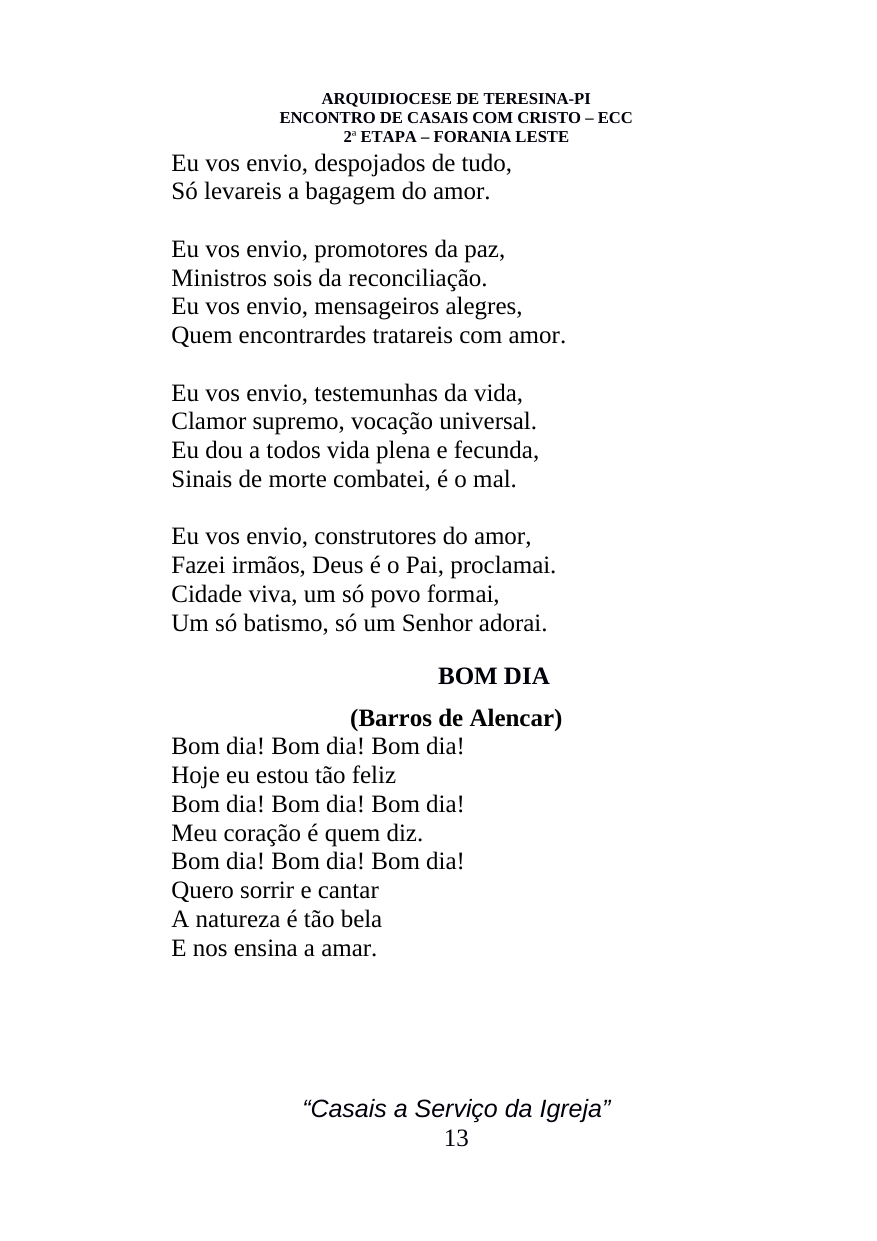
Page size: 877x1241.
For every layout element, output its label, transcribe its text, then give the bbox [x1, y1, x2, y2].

text Bom dia! Bom dia! Bom dia! [171, 789, 741, 818]
subtitle BOM DIA [171, 661, 741, 690]
text Quem encontrardes tratareis com amor. [171, 320, 741, 378]
text Eu vos envio, construtores do amor, [171, 521, 741, 550]
text Bom dia! Bom dia! Bom dia! [171, 731, 741, 760]
text Eu vos envio, despojados de tudo, [171, 148, 741, 176]
text Bom dia! Bom dia! Bom dia! [171, 846, 741, 875]
text (Barros de Alencar) [171, 703, 741, 731]
text Eu vos envio, testemunhas da vida, [171, 378, 741, 406]
text Hoje eu estou tão feliz [171, 760, 741, 789]
text Meu coração é quem diz. [171, 818, 741, 846]
text Eu dou a todos vida plena e fecunda, [171, 435, 741, 464]
text Clamor supremo, vocação universal. [171, 406, 741, 435]
text Eu vos envio, promotores da paz, [171, 234, 741, 263]
text Só levareis a bagagem do amor. [171, 176, 741, 205]
text E nos ensina a amar. [171, 933, 741, 961]
text Fazei irmãos, Deus é o Pai, proclamai. [171, 550, 741, 579]
text Ministros sois da reconciliação. [171, 263, 741, 291]
text A natureza é tão bela [171, 904, 741, 933]
text Sinais de morte combatei, é o mal. [171, 464, 741, 493]
text Um só batismo, só um Senhor adorai. [171, 608, 741, 636]
text Quero sorrir e cantar [171, 875, 741, 904]
text Cidade viva, um só povo formai, [171, 579, 741, 608]
text Eu vos envio, mensageiros alegres, [171, 291, 741, 320]
